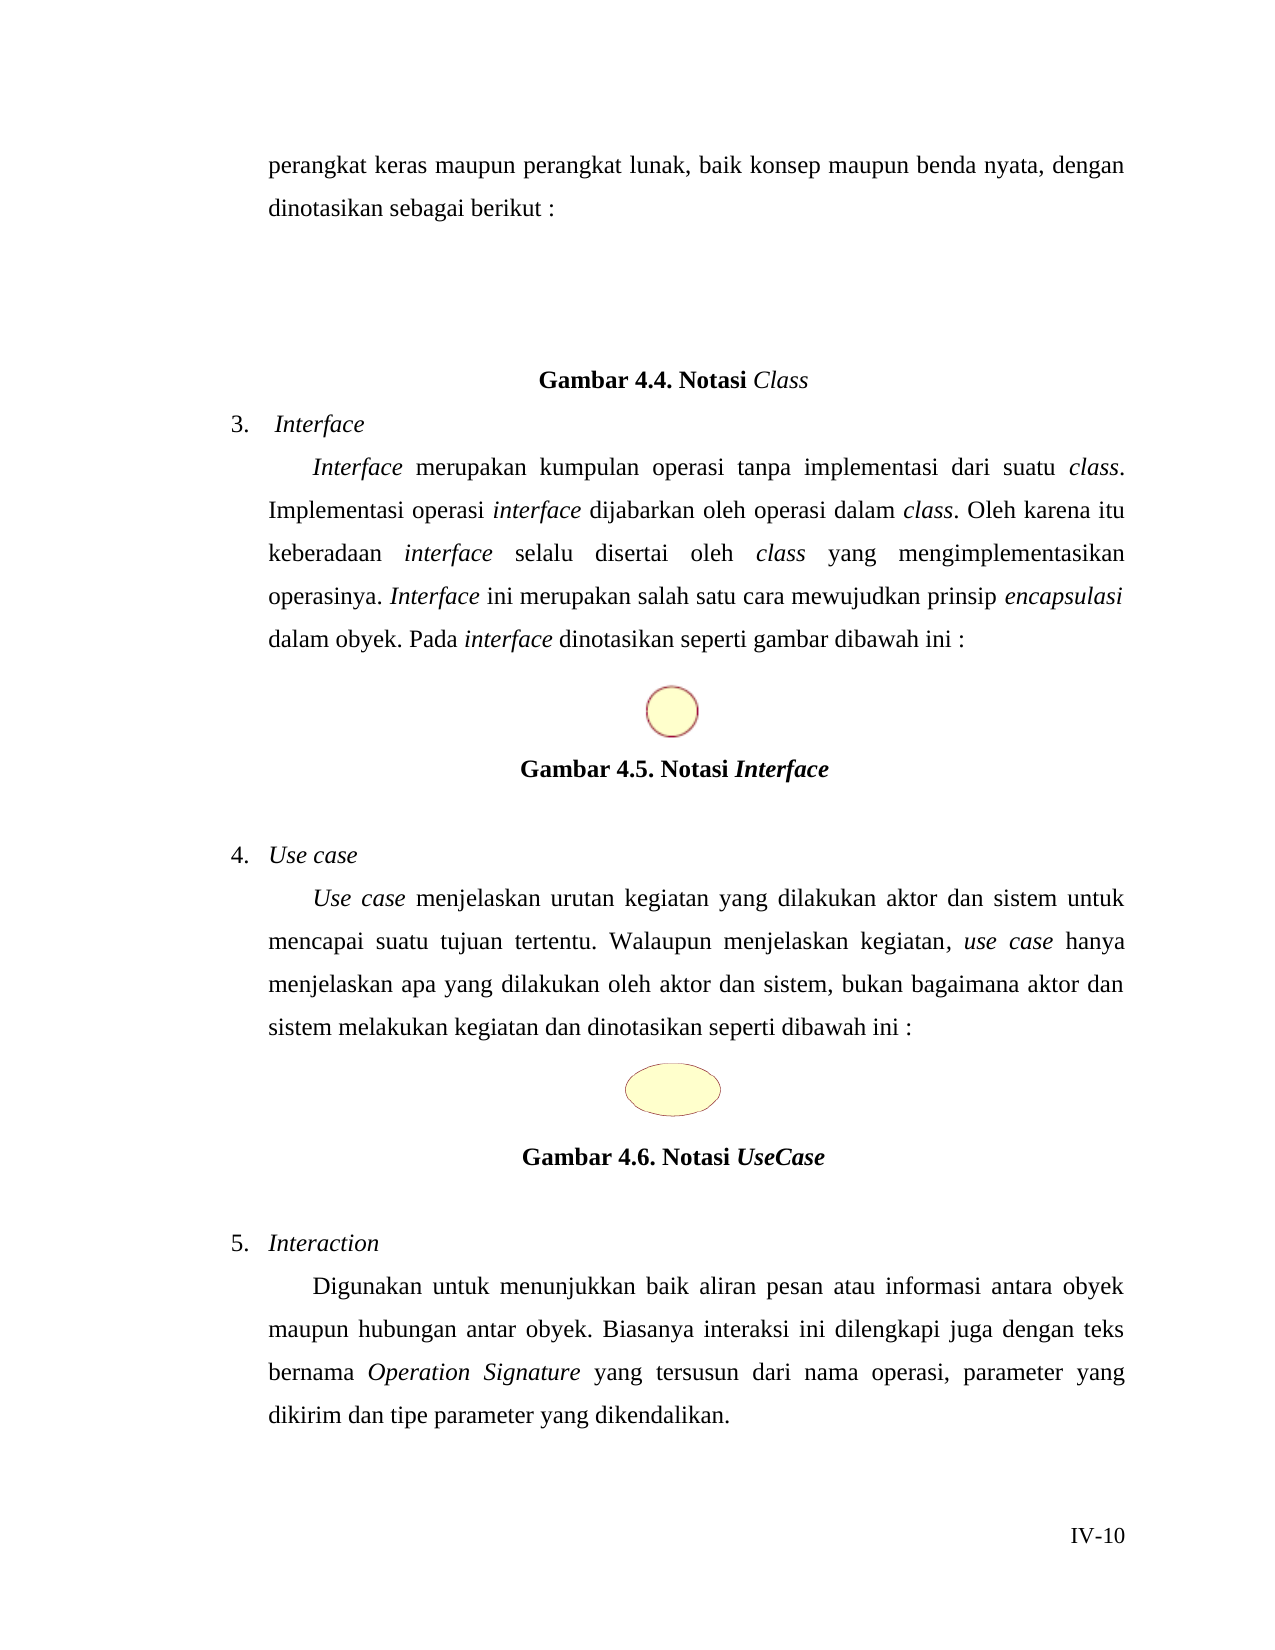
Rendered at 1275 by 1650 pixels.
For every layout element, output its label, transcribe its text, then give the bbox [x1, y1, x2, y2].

picture [610, 1055, 760, 1129]
list Interface [231, 409, 1125, 437]
text Digunakan untuk menunjukkan baik aliran pesan atau informasi antara obyek maupun hubungan antar obyek. Biasanya interaksi ini dilengkapi juga dengan teks bernama Operation Signature yang tersusun dari nama operasi, parameter yang dikirim dan tipe parameter yang dikendalikan. [268, 1271, 1125, 1429]
list Interaction [231, 1228, 1125, 1257]
text Gambar 4.4. Notasi Class [224, 366, 1125, 394]
text Use case menjelaskan urutan kegiatan yang dilakukan aktor dan sistem untuk mencapai suatu tujuan tertentu. Walaupun menjelaskan kegiatan, use case hanya menjelaskan apa yang dilakukan oleh aktor dan sistem, bukan bagaimana aktor dan sistem melakukan kegiatan dan dinotasikan seperti dibawah ini : [268, 883, 1125, 1041]
text Gambar 4.5. Notasi Interface [224, 754, 1125, 782]
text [268, 150, 1125, 222]
text Gambar 4.6. Notasi UseCase [224, 1142, 1125, 1171]
list Use case [231, 840, 1125, 869]
picture [629, 678, 724, 752]
text Interface merupakan kumpulan operasi tanpa implementasi dari suatu class. Implementasi operasi interface dijabarkan oleh operasi dalam class. Oleh karena itu keberadaan interface selalu disertai oleh class yang mengimplementasikan operasinya. Interface ini merupakan salah satu cara mewujudkan prinsip encapsulasi dalam obyek. Pada interface dinotasikan seperti gambar dibawah ini : [268, 452, 1125, 653]
